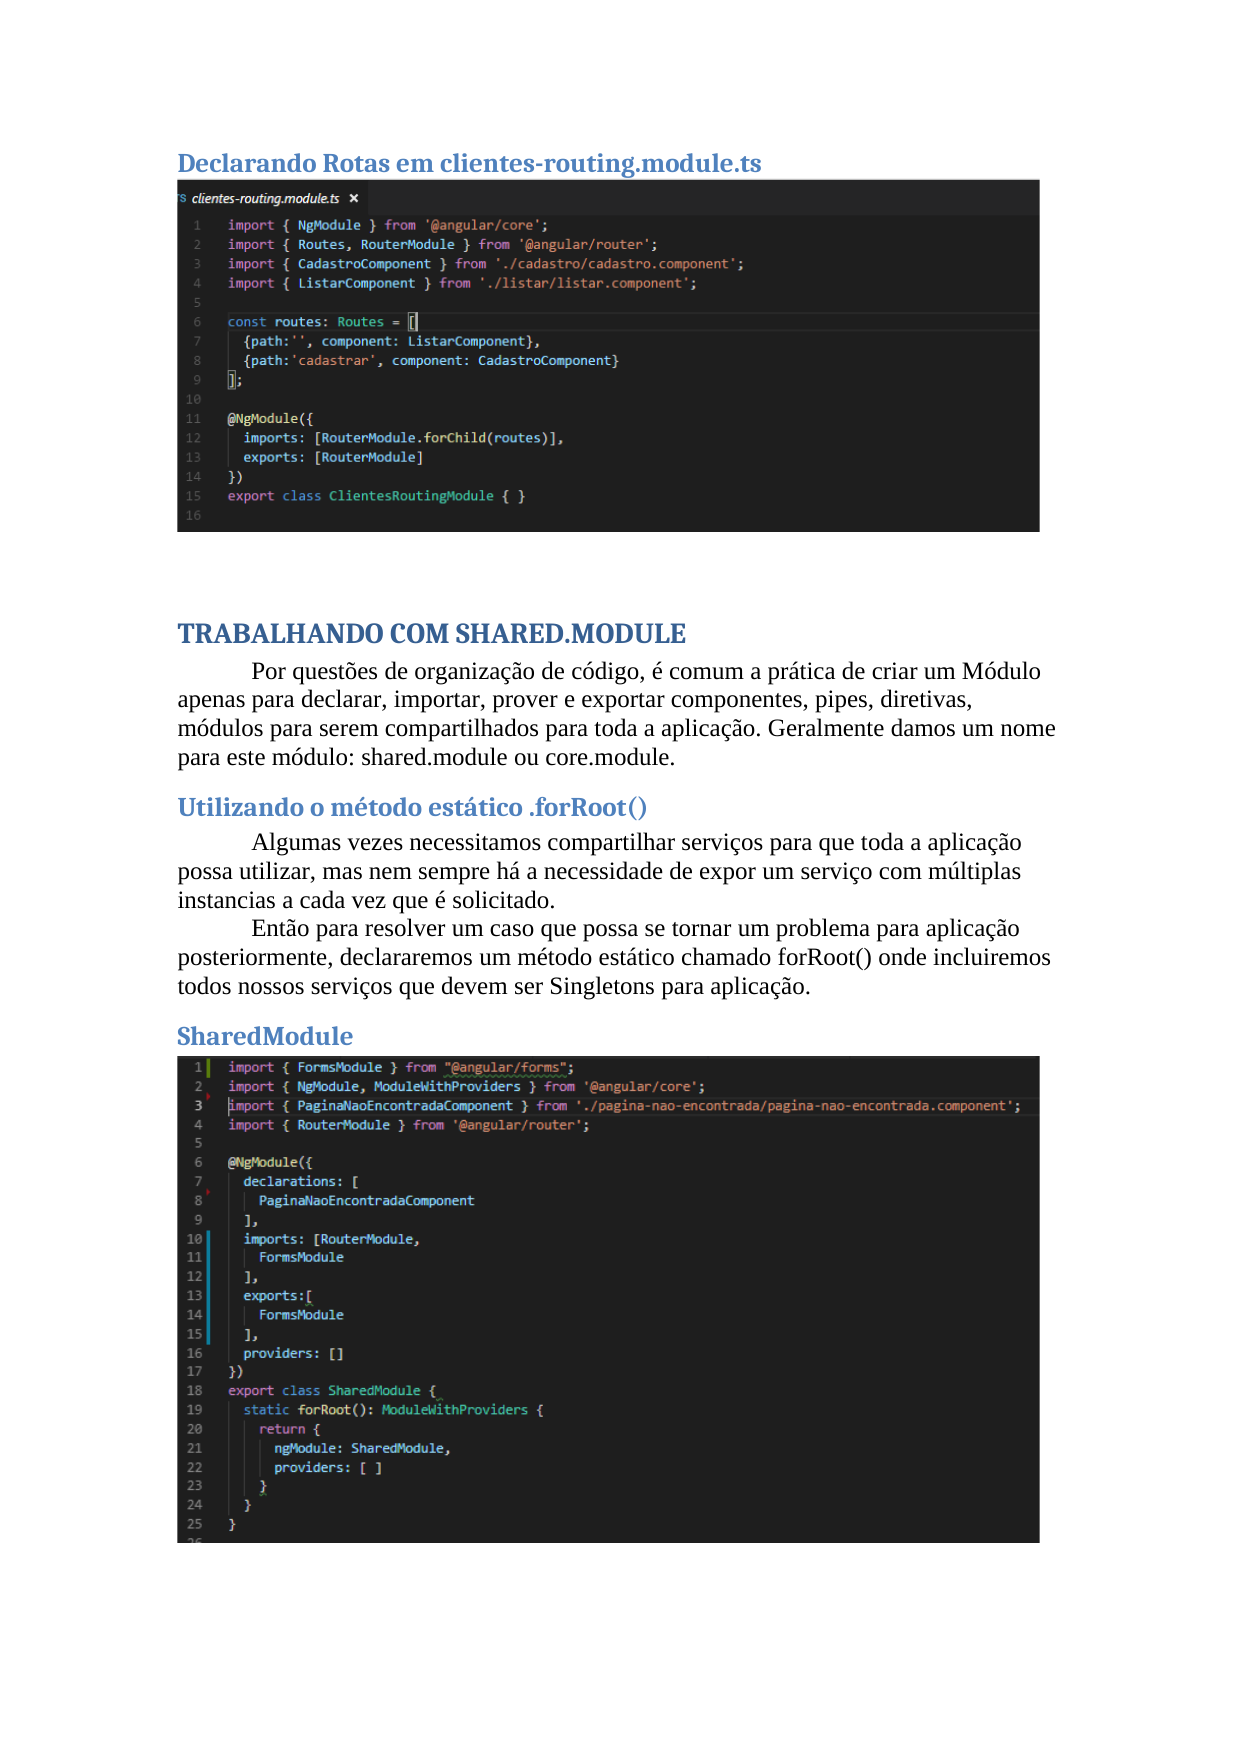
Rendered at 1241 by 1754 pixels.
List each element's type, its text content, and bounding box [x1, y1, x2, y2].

text Então para resolver um caso que possa se tornar um problema para aplicação posteriormente, declararemos um método estático chamado forRoot() onde incluiremos todos nossos serviços que devem ser Singletons para aplicação. [177, 913, 1063, 1000]
subtitle SharedModule [177, 1021, 1063, 1052]
picture [177, 178, 1040, 532]
text Por questões de organização de código, é comum a prática de criar um Módulo apenas para declarar, importar, prover e exportar componentes, pipes, diretivas, módulos para serem compartilhados para toda a aplicação. Geralmente damos um nome para este módulo: shared.module ou core.module. [177, 656, 1063, 771]
subtitle TRABALHANDO COM SHARED.MODULE [177, 617, 1063, 651]
text Algumas vezes necessitamos compartilhar serviços para que toda a aplicação possa utilizar, mas nem sempre há a necessidade de expor um serviço com múltiplas instancias a cada vez que é solicitado. [177, 827, 1063, 913]
picture [177, 1056, 1040, 1543]
subtitle Utilizando o método estático .forRoot() [177, 792, 1063, 823]
